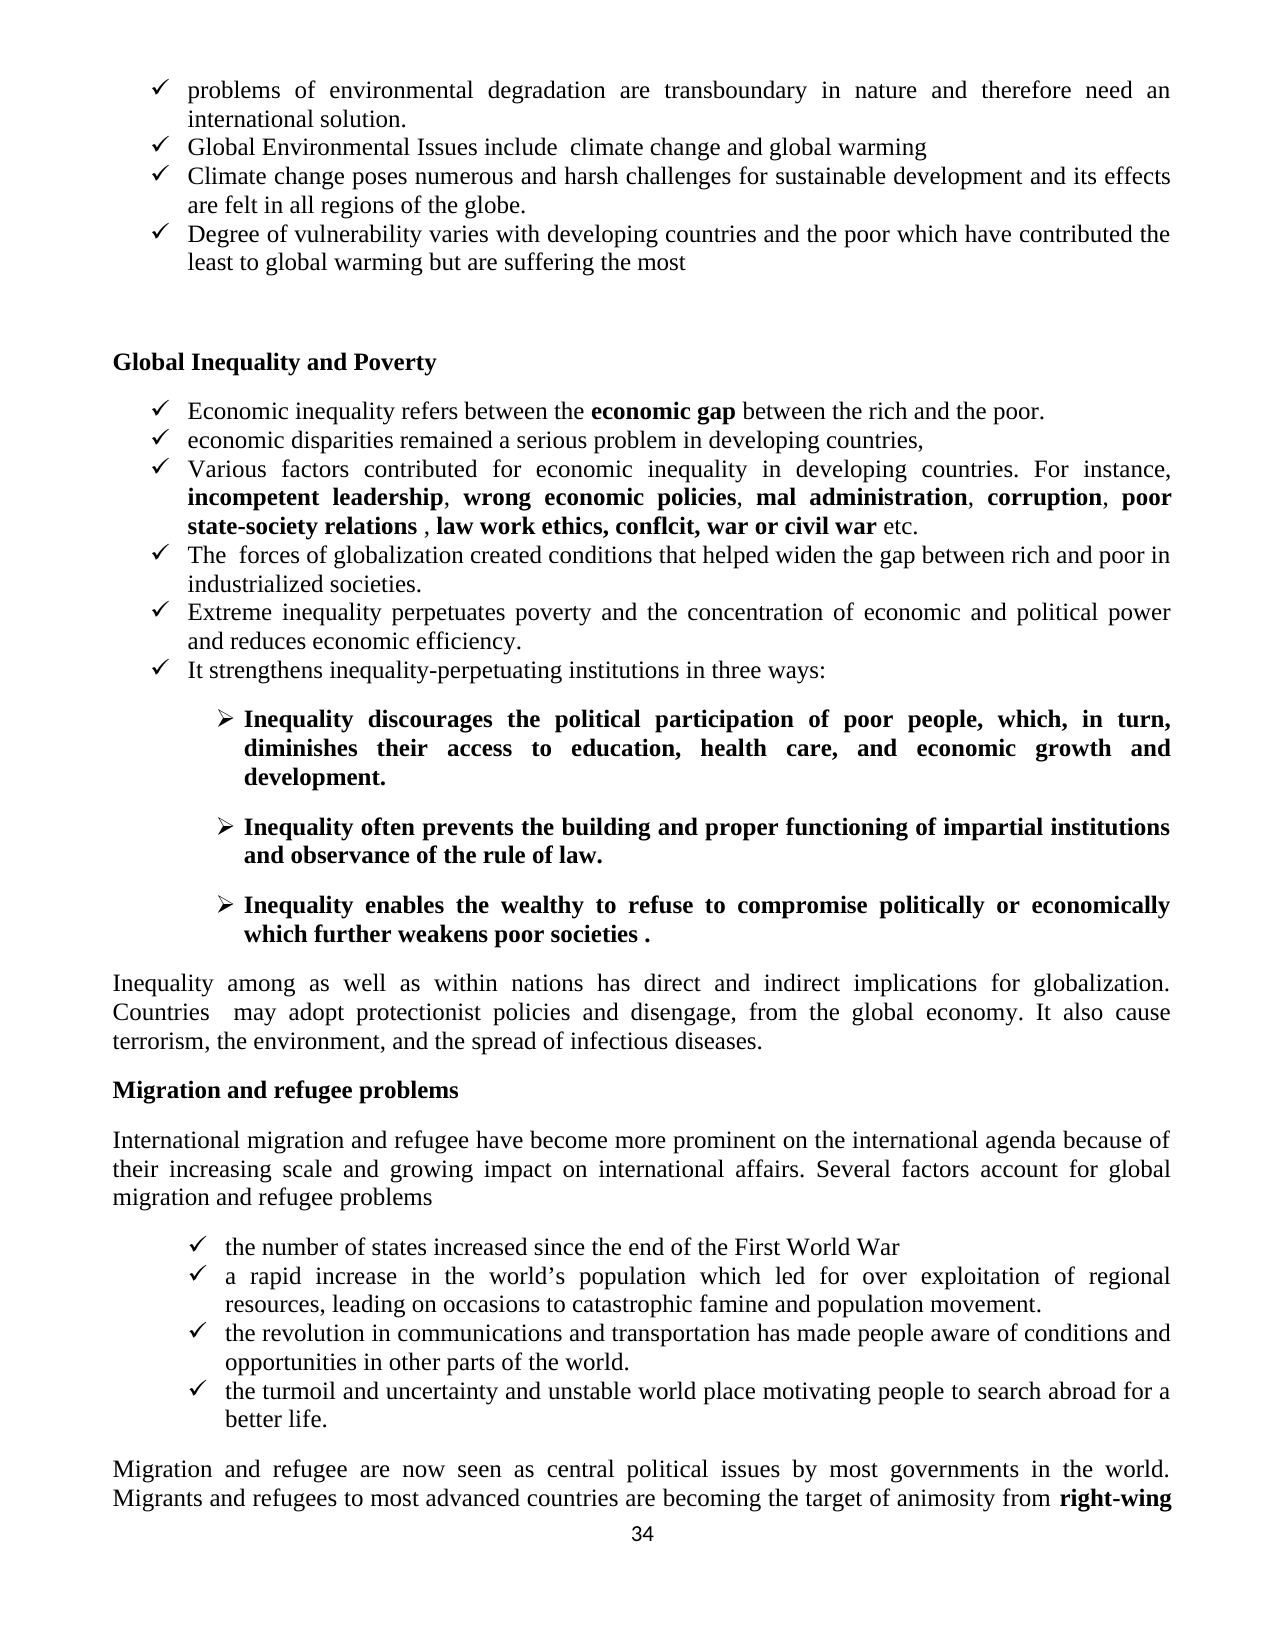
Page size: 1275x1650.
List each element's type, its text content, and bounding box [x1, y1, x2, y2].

list Degree of vulnerability varies with developing countries and the poor which have contributed the least to global warming but are suffering the most [150, 219, 1172, 276]
list It strengthens inequality-perpetuating institutions in three ways: [150, 655, 1172, 684]
list economic disparities remained a serious problem in developing countries, [150, 425, 1172, 454]
list a rapid increase in the world’s population which led for over exploitation of regional resources, leading on occasions to catastrophic famine and population movement. [187, 1261, 1172, 1318]
list The forces of globalization created conditions that helped widen the gap between rich and poor in industrialized societies. [150, 540, 1172, 597]
text Migration and refugee problems [112, 1075, 1172, 1104]
list Economic inequality refers between the economic gap between the rich and the poor. [150, 396, 1172, 425]
list the revolution in communications and transportation has made people aware of conditions and opportunities in other parts of the world. [187, 1318, 1172, 1376]
list Extreme inequality perpetuates poverty and the concentration of economic and political power and reduces economic efficiency. [150, 597, 1172, 655]
list Climate change poses numerous and harsh challenges for sustainable development and its effects are felt in all regions of the globe. [150, 161, 1172, 219]
list Inequality discourages the political participation of poor people, which, in turn, diminishes their access to education, health care, and economic growth and development. [216, 704, 1172, 791]
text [112, 1454, 1172, 1512]
text Inequality among as well as within nations has direct and indirect implications for globalization. Countries may adopt protectionist policies and disengage, from the global economy. It also cause terrorism, the environment, and the spread of infectious diseases. [112, 968, 1172, 1054]
list the turmoil and uncertainty and unstable world place motivating people to search abroad for a better life. [187, 1376, 1172, 1433]
list Various factors contributed for economic inequality in developing countries. For instance, incompetent leadership, wrong economic policies, mal administration, corruption, poor state-society relations , law work ethics, conflcit, war or civil war etc. [150, 454, 1172, 540]
list Global Environmental Issues include climate change and global warming [150, 132, 1172, 161]
text Global Inequality and Poverty [112, 347, 1172, 375]
list the number of states increased since the end of the First World War [187, 1232, 1172, 1261]
text International migration and refugee have become more prominent on the international agenda because of their increasing scale and growing impact on international affairs. Several factors account for global migration and refugee problems [112, 1125, 1172, 1211]
list Inequality enables the wealthy to refuse to compromise politically or economically which further weakens poor societies . [216, 890, 1172, 947]
list Inequality often prevents the building and proper functioning of impartial institutions and observance of the rule of law. [216, 812, 1172, 869]
list problems of environmental degradation are transboundary in nature and therefore need an international solution. [150, 75, 1172, 132]
